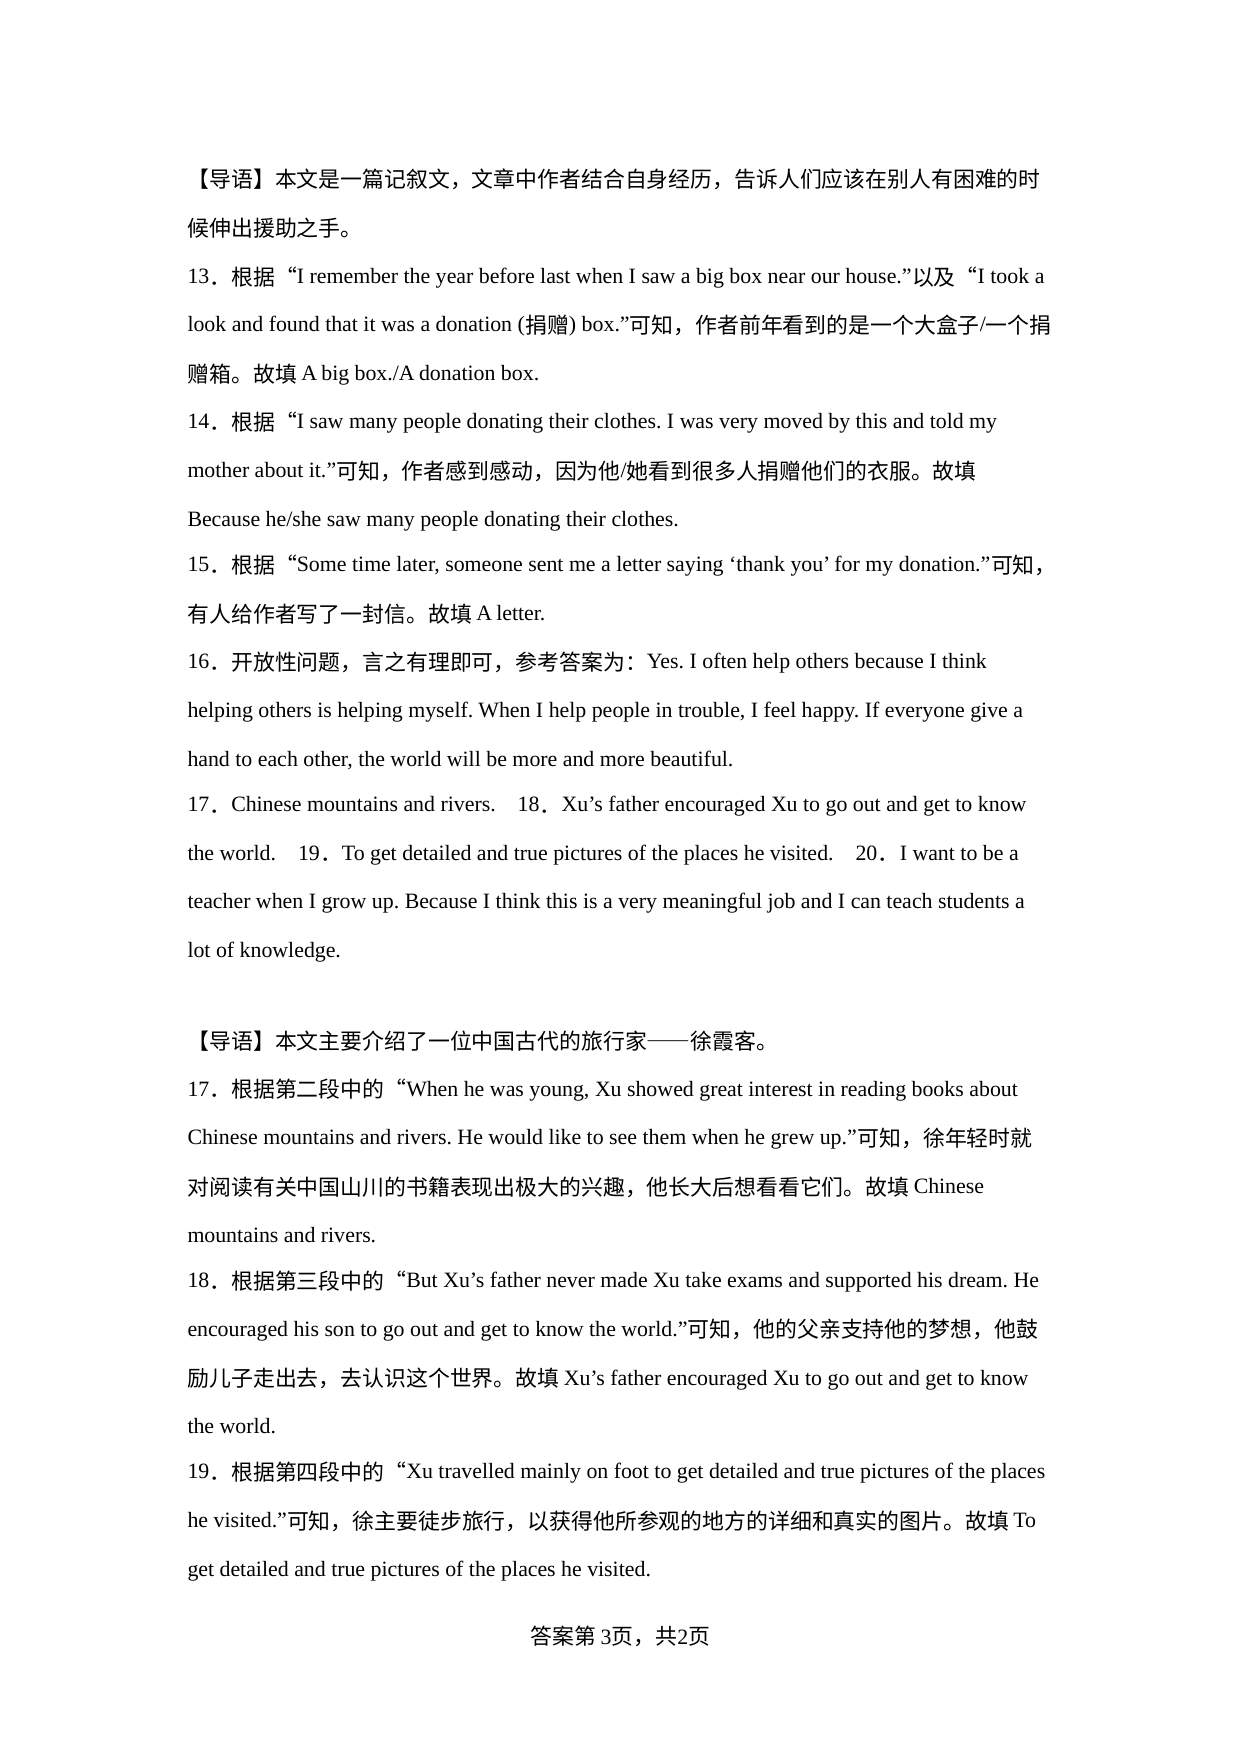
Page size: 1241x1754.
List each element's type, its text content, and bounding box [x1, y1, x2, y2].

text 18．根据第三段中的“But Xu’s father never made Xu take exams and supported his dream. He encouraged his son to go out and get to know the world.”可知，他的父亲支持他的梦想，他鼓励儿子走出去，去认识这个世界。故填Xu’s father encouraged Xu to go out and get to know the world. [187, 1263, 1053, 1442]
text 【导语】本文是一篇记叙文，文章中作者结合自身经历，告诉人们应该在别人有困难的时候伸出援助之手。 [187, 162, 1053, 243]
text 14．根据“I saw many people donating their clothes. I was very moved by this and told my mother about it.”可知，作者感到感动，因为他/她看到很多人捐赠他们的衣服。故填Because he/she saw many people donating their clothes. [187, 405, 1053, 535]
text 13．根据“I remember the year before last when I saw a big box near our house.”以及“I took a look and found that it was a donation (捐赠) box.”可知，作者前年看到的是一个大盒子/一个捐赠箱。故填A big box./A donation box. [187, 259, 1053, 389]
text 17．Chinese mountains and rivers. 18．Xu’s father encouraged Xu to go out and get to know the world. 19．To get detailed and true pictures of the places he visited. 20．I want to be a teacher when I grow up. Because I think this is a very meaningful job and I can teach students a lot of knowledge. [187, 787, 1053, 966]
text 17．根据第二段中的“When he was young, Xu showed great interest in reading books about Chinese mountains and rivers. He would like to see them when he grew up.”可知，徐年轻时就对阅读有关中国山川的书籍表现出极大的兴趣，他长大后想看看它们。故填Chinese mountains and rivers. [187, 1072, 1053, 1251]
text 【导语】本文主要介绍了一位中国古代的旅行家——徐霞客。 [187, 1024, 1053, 1056]
text 16．开放性问题，言之有理即可，参考答案为：Yes. I often help others because I think helping others is helping myself. When I help people in trouble, I feel happy. If everyone give a hand to each other, the world will be more and more beautiful. [187, 644, 1053, 774]
text 15．根据“Some time later, someone sent me a letter saying ‘thank you’ for my donation.”可知，有人给作者写了一封信。故填A letter. [187, 547, 1053, 629]
text 19．根据第四段中的“Xu travelled mainly on foot to get detailed and true pictures of the places he visited.”可知，徐主要徒步旅行，以获得他所参观的地方的详细和真实的图片。故填To get detailed and true pictures of the places he visited. [187, 1455, 1053, 1585]
